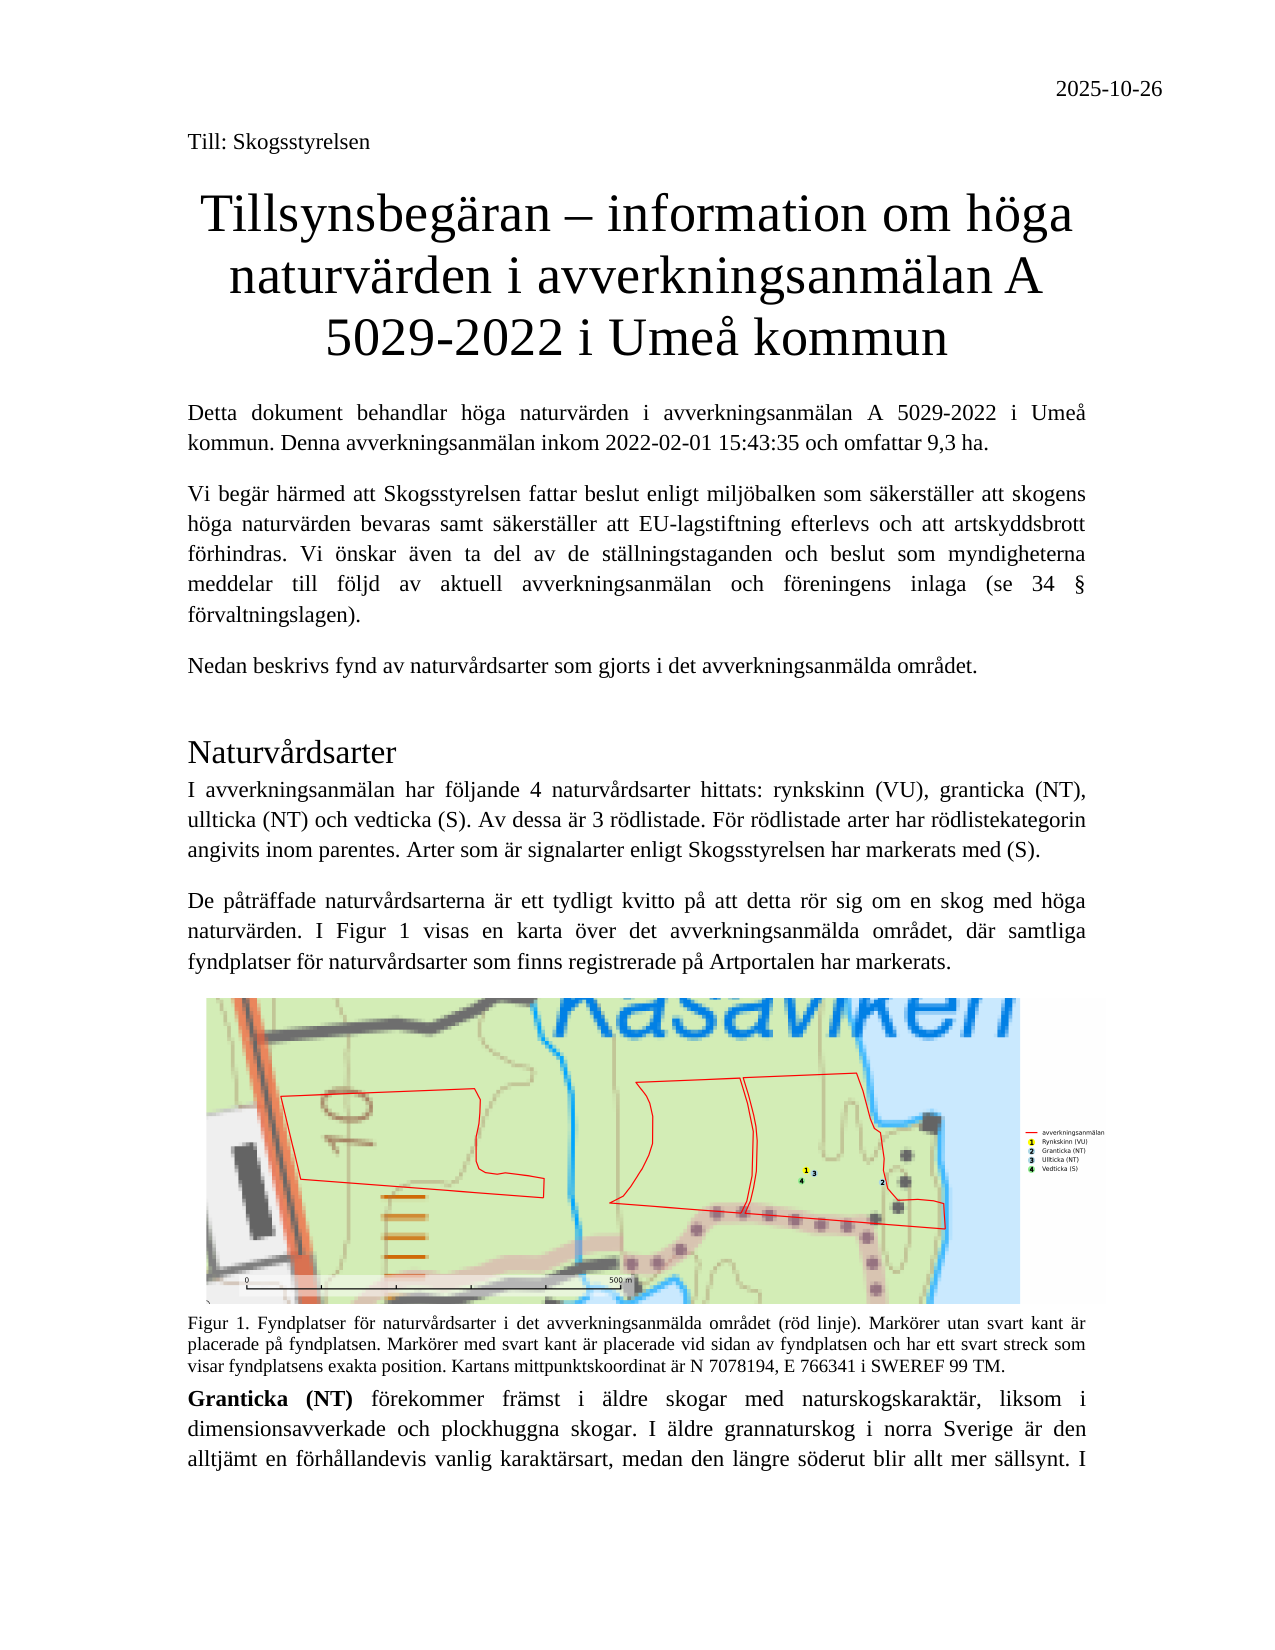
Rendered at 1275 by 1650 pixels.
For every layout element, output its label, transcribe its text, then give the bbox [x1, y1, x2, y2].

text De påträffade naturvårdsarterna är ett tydligt kvitto på att detta rör sig om en skog med höga naturvärden. I Figur 1 visas en karta över det avverkningsanmälda området, där samtliga fyndplatser för naturvårdsarter som finns registrerade på Artportalen har markerats. [187, 887, 1087, 974]
text Vi begär härmed att Skogsstyrelsen fattar beslut enligt miljöbalken som säkerställer att skogens höga naturvärden bevaras samt säkerställer att EU-lagstiftning efterlevs och att artskyddsbrott förhindras. Vi önskar även ta del av de ställningstaganden och beslut som myndigheterna meddelar till följd av aktuell avverkningsanmälan och föreningens inlaga (se 34 § förvaltningslagen). [187, 480, 1087, 627]
text Detta dokument behandlar höga naturvärden i avverkningsanmälan A 5029-2022 i Umeå kommun. Denna avverkningsanmälan inkom 2022-02-01 15:43:35 och omfattar 9,3 ha. [187, 398, 1087, 455]
text I avverkningsanmälan har följande 4 naturvårdsarter hittats: rynkskinn (VU), granticka (NT), ullticka (NT) och vedticka (S). Av dessa är 3 rödlistade. För rödlistade arter har rödlistekategorin angivits inom parentes. Arter som är signalarter enligt Skogsstyrelsen har markerats med (S). [187, 776, 1087, 863]
text Figur 1. Fyndplatser för naturvårdsarter i det avverkningsanmälda området (röd linje). Markörer utan svart kant är placerade på fyndplatsen. Markörer med svart kant är placerade vid sidan av fyndplatsen och har ett svart streck som visar fyndplatsens exakta position. Kartans mittpunktskoordinat är N 7078194, E 766341 i SWEREF 99 TM. [187, 1312, 1087, 1376]
picture [206, 998, 1107, 1304]
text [187, 1385, 1087, 1471]
text Nedan beskrivs fynd av naturvårdsarter som gjorts i det avverkningsanmälda området. [187, 652, 1087, 678]
title Tillsynsbegäran – information om höga naturvärden i avverkningsanmälan A 5029-2022 i Umeå kommun [187, 180, 1087, 367]
subtitle Naturvårdsarter [187, 732, 1087, 770]
